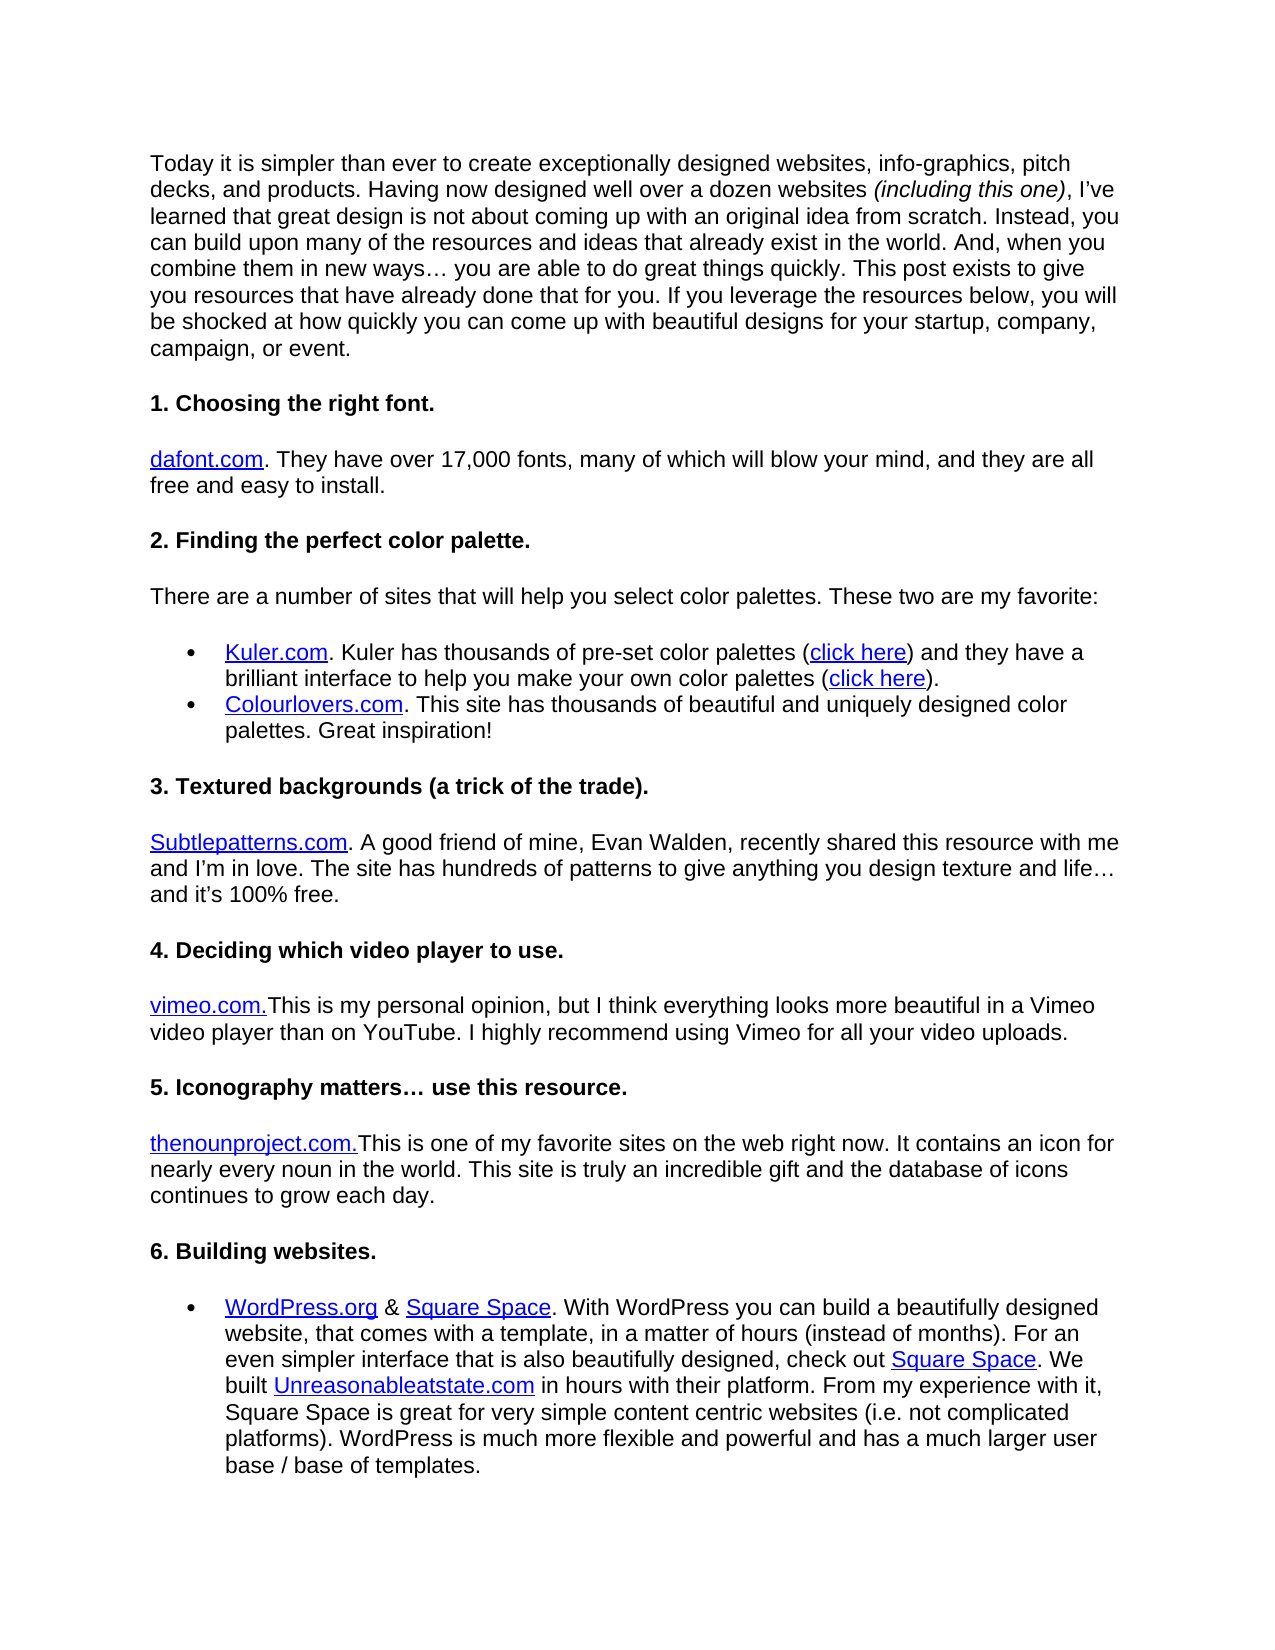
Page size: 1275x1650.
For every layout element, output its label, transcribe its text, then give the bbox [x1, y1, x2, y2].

subtitle 5. Iconography matters… use this resource. [150, 1074, 1125, 1101]
subtitle 6. Building websites. [150, 1238, 1125, 1264]
list Colourlovers.com. This site has thousands of beautiful and uniquely designed color palettes. Great inspiration! [187, 691, 1125, 744]
subtitle 4. Deciding which video player to use. [150, 937, 1125, 963]
subtitle 2. Finding the perfect color palette. [150, 527, 1125, 554]
text Subtlepatterns.com. A good friend of mine, Evan Walden, recently shared this resource with me and I’m in love. The site has hundreds of patterns to give anything you design texture and life… and it’s 100% free. [150, 828, 1125, 908]
text thenounproject.com.This is one of my favorite sites on the web right now. It contains an icon for nearly every noun in the world. This site is truly an incredible gift and the database of icons continues to grow each day. [150, 1130, 1125, 1209]
text dafont.com. They have over 17,000 fonts, many of which will blow your mind, and they are all free and easy to install. [150, 446, 1125, 498]
text Today it is simpler than ever to create exceptionally designed websites, info-graphics, pitch decks, and products. Having now designed well over a dozen websites (including this one), I’ve learned that great design is not about coming up with an original idea from scratch. Instead, you can build upon many of the resources and ideas that already exist in the world. And, when you combine them in new ways… you are able to do great things quickly. This post exists to give you resources that have already done that for you. If you leverage the resources below, you will be shocked at how quickly you can come up with beautiful designs for your startup, company, campaign, or event. [150, 150, 1125, 361]
subtitle 3. Textured backgrounds (a trick of the trade). [150, 773, 1125, 799]
list Kuler.com. Kuler has thousands of pre-set color palettes (click here) and they have a brilliant interface to help you make your own color palettes (click here). [187, 638, 1125, 691]
subtitle 1. Choosing the right font. [150, 390, 1125, 416]
text There are a number of sites that will help you select color palettes. These two are my favorite: [150, 583, 1125, 609]
text vimeo.com.This is my personal opinion, but I think everything looks more beautiful in a Vimeo video player than on YouTube. I highly recommend using Vimeo for all your video uploads. [150, 992, 1125, 1045]
list WordPress.org & Square Space. With WordPress you can build a beautifully designed website, that comes with a template, in a matter of hours (instead of months). For an even simpler interface that is also beautifully designed, check out Square Space. We built Unreasonableatstate.com in hours with their platform. From my experience with it, Square Space is great for very simple content centric websites (i.e. not complicated platforms). WordPress is much more flexible and powerful and has a much larger user base / base of templates. [187, 1293, 1125, 1478]
